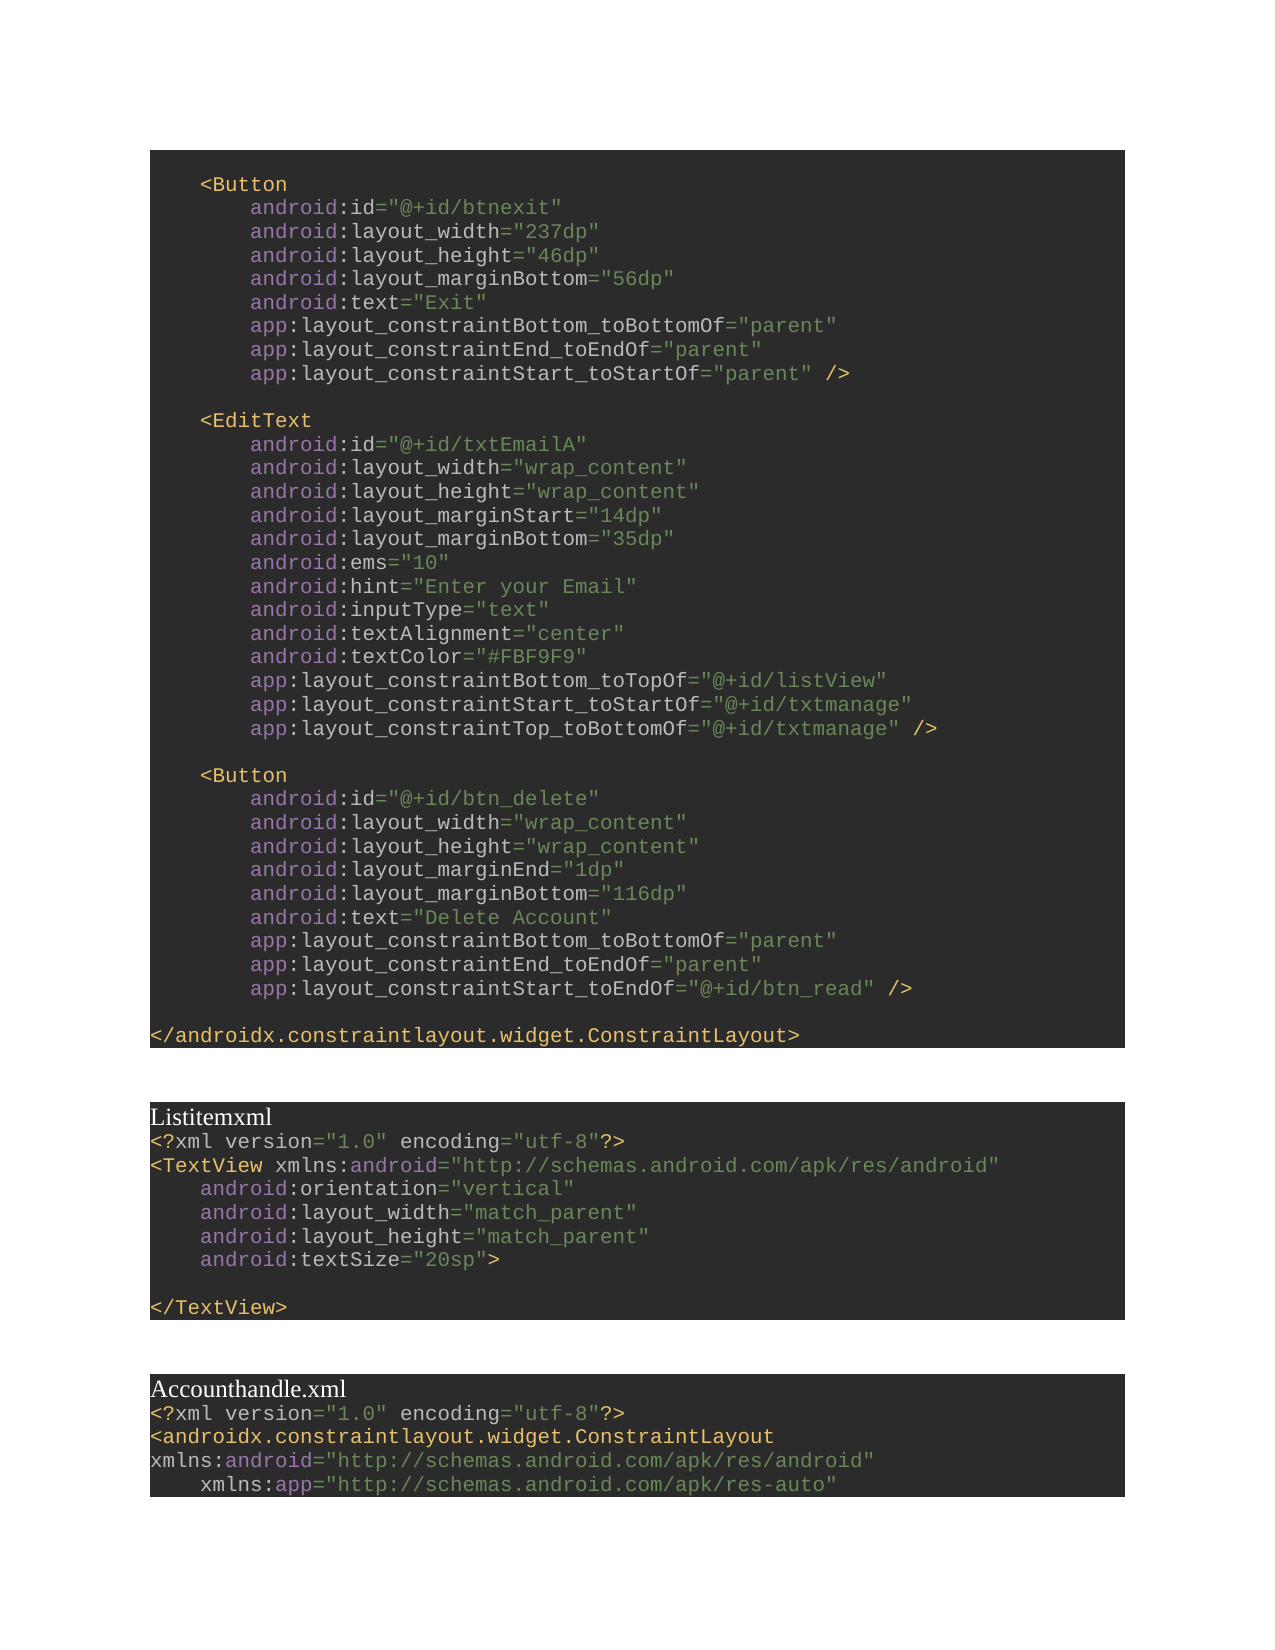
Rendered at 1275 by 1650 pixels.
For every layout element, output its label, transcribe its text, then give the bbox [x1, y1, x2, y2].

text Listitemxml <?xml version="1.0" encoding="utf-8"?> <TextView xmlns:android="http://schemas.android.com/apk/res/android" android:orientation="vertical" android:layout_width="match_parent" android:layout_height="match_parent" android:textSize="20sp"> </TextView> [150, 1102, 1125, 1320]
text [150, 1374, 1125, 1497]
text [150, 150, 1125, 1048]
